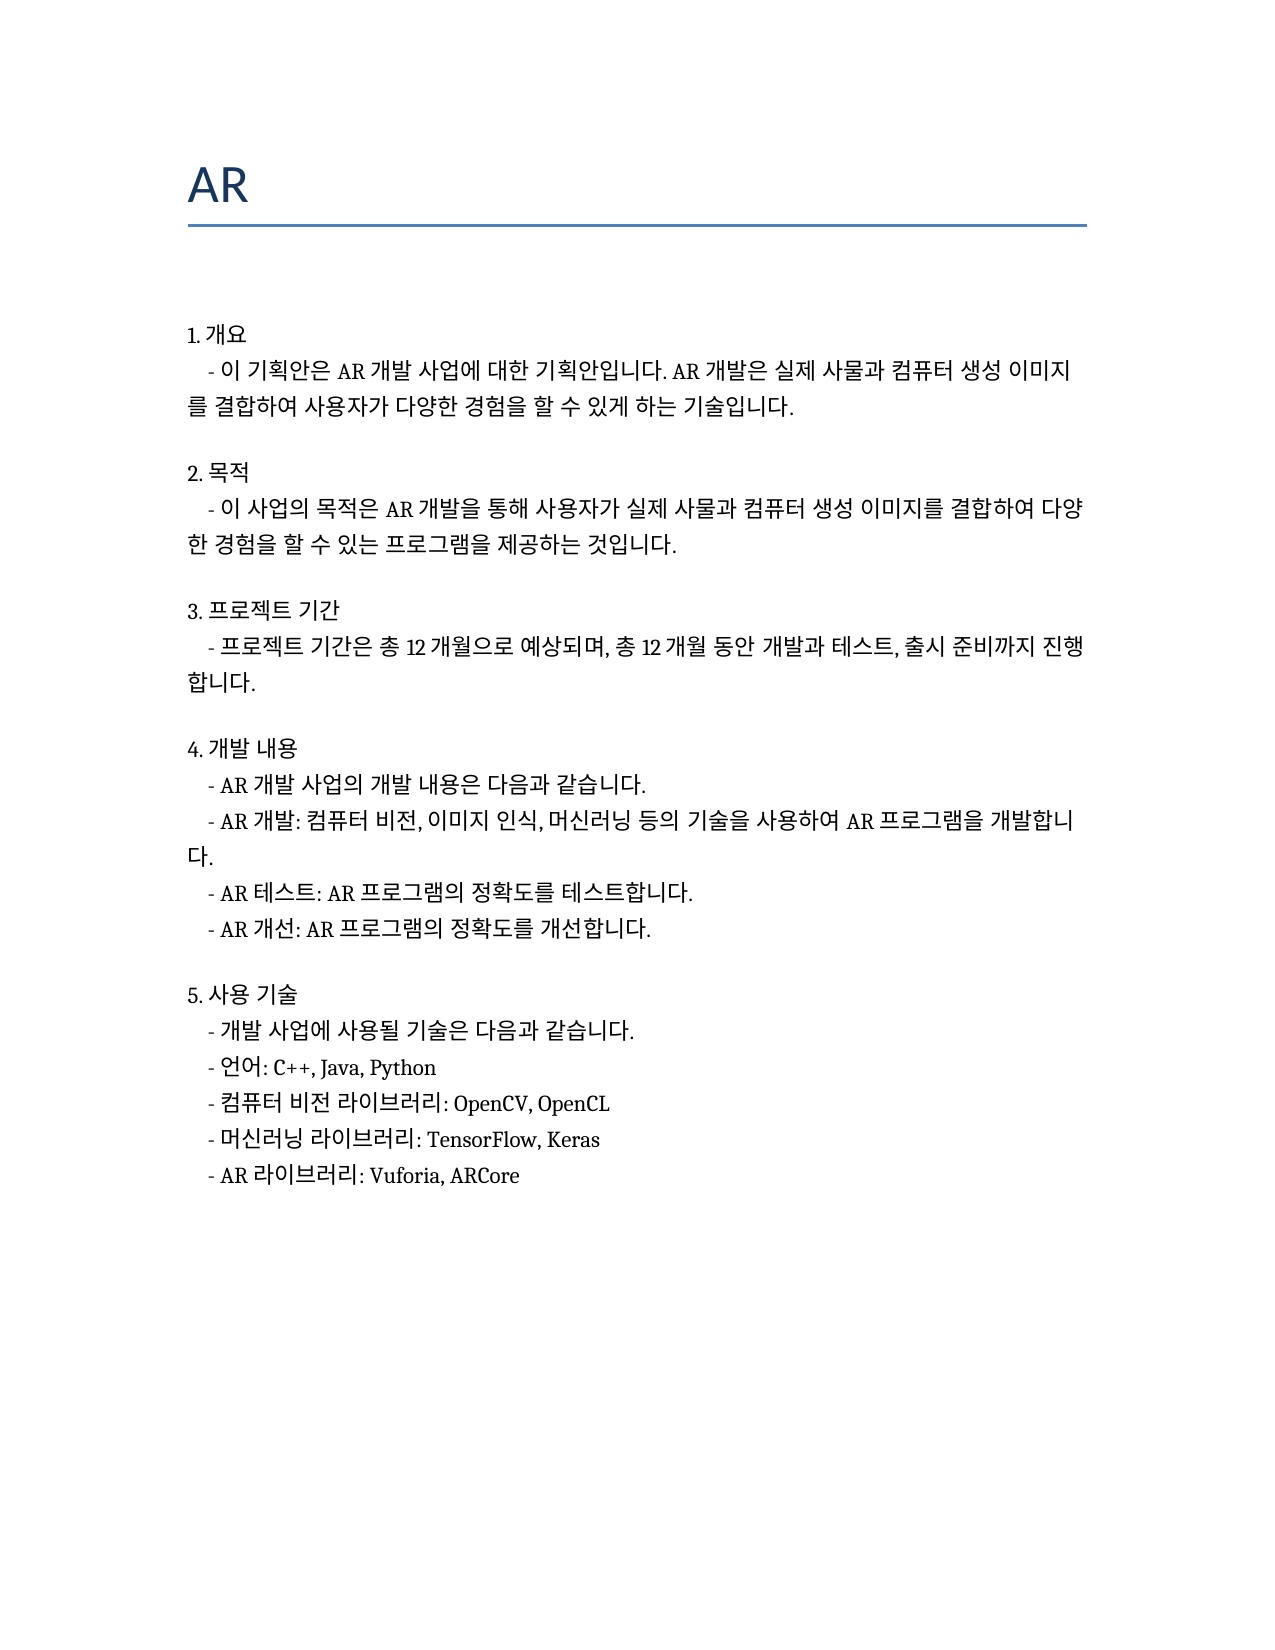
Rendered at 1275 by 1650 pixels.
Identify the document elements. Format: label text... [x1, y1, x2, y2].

title AR [187, 150, 1087, 227]
text 1. 개요 - 이 기획안은 AR 개발 사업에 대한 기획안입니다. AR 개발은 실제 사물과 컴퓨터 생성 이미지를 결합하여 사용자가 다양한 경험을 할 수 있게 하는 기술입니다. 2. 목적 - 이 사업의 목적은 AR 개발을 통해 사용자가 실제 사물과 컴퓨터 생성 이미지를 결합하여 다양한 경험을 할 수 있는 프로그램을 제공하는 것입니다. 3. 프로젝트 기간 - 프로젝트 기간은 총 12개월으로 예상되며, 총 12개월 동안 개발과 테스트, 출시 준비까지 진행합니다. 4. 개발 내용 - AR 개발 사업의 개발 내용은 다음과 같습니다. - AR 개발: 컴퓨터 비전, 이미지 인식, 머신러닝 등의 기술을 사용하여 AR 프로그램을 개발합니다. - AR 테스트: AR 프로그램의 정확도를 테스트합니다. - AR 개선: AR 프로그램의 정확도를 개선합니다. 5. 사용 기술 - 개발 사업에 사용될 기술은 다음과 같습니다. - 언어: C++, Java, Python - 컴퓨터 비전 라이브러리: OpenCV, OpenCL - 머신러닝 라이브러리: TensorFlow, Keras - AR 라이브러리: Vuforia, ARCore [187, 258, 1087, 1190]
